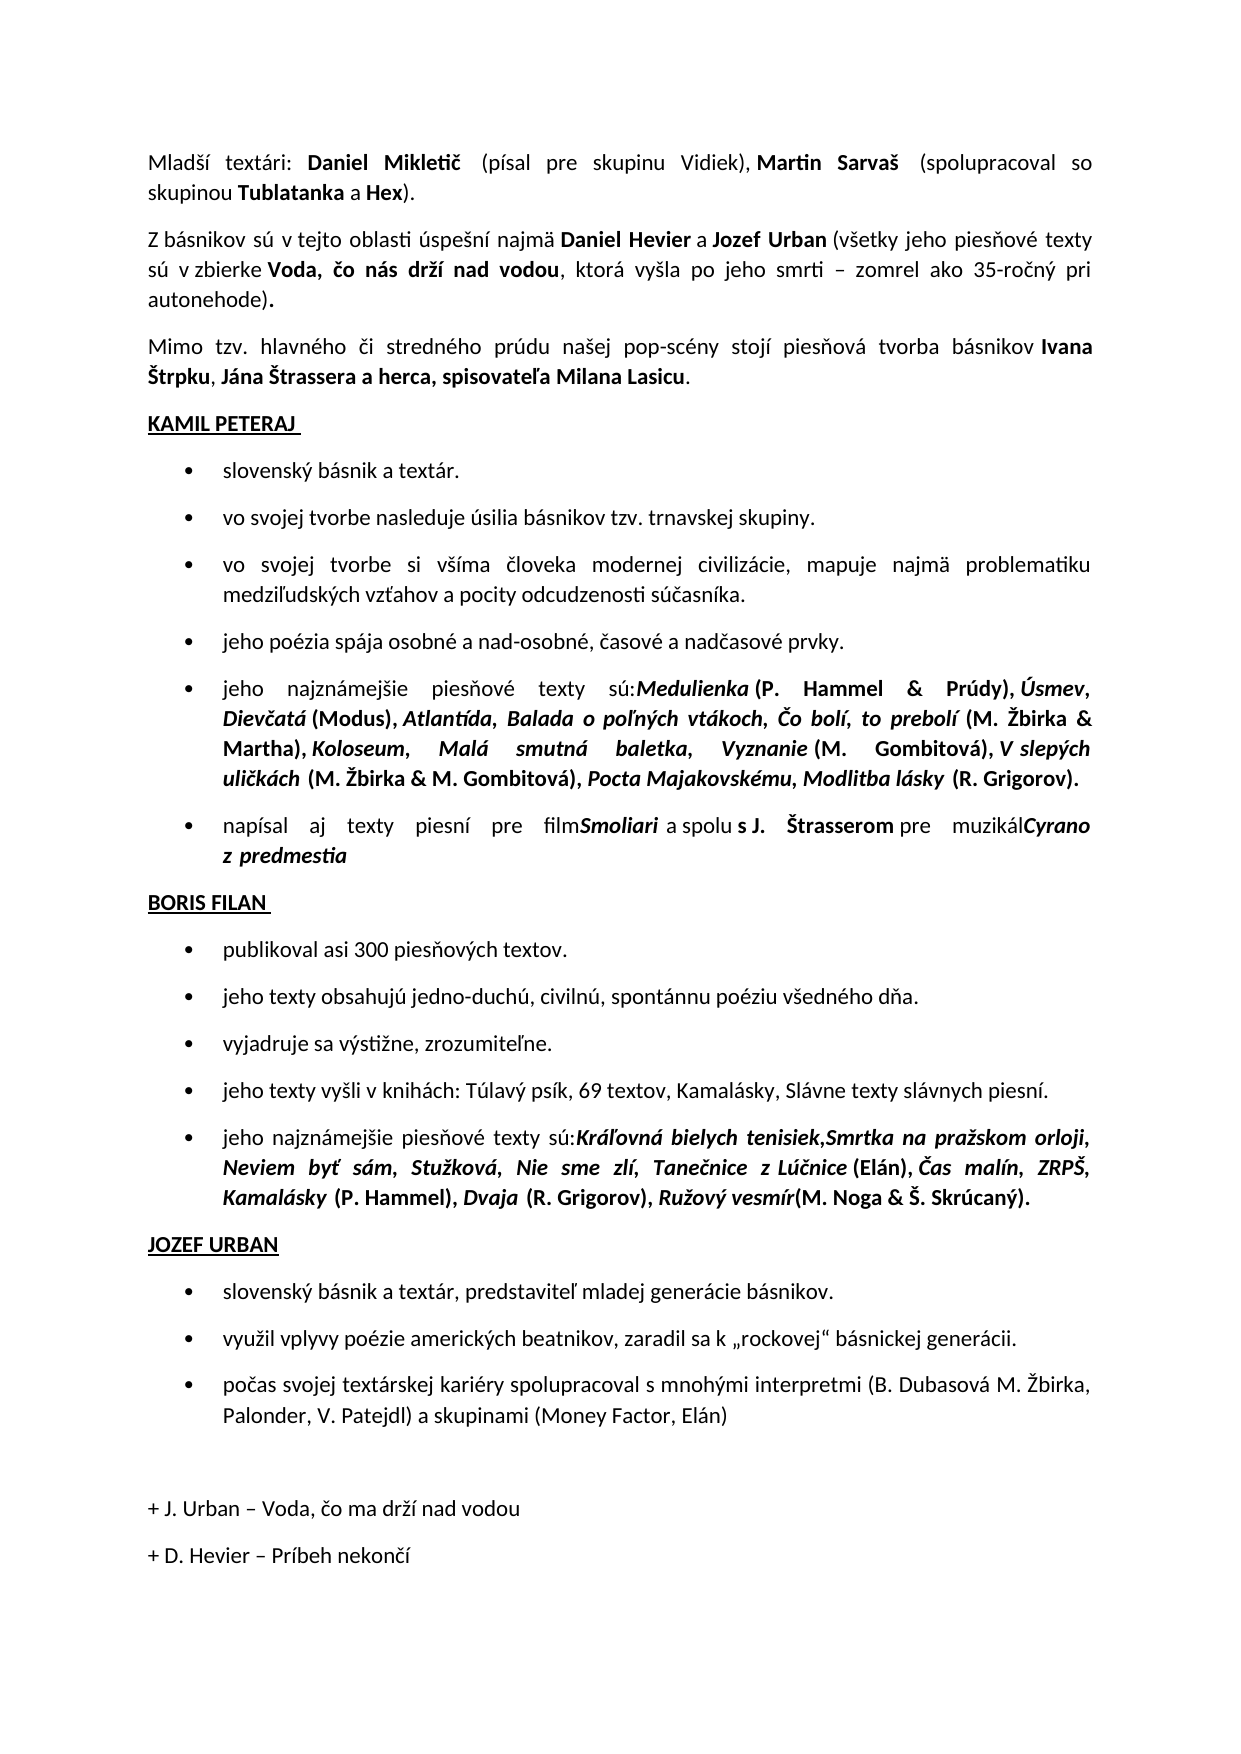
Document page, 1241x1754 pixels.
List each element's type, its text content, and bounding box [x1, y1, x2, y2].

list počas svojej textárskej kariéry spolupracoval s mnohými interpretmi (B. Dubasová M. Žbirka, Palonder, V. Patejdl) a skupinami (Money Factor, Elán) [185, 1371, 1093, 1429]
list jeho texty vyšli v knihách: Túlavý psík, 69 textov, Kamalásky, Slávne texty slávnych piesní. [185, 1076, 1093, 1104]
list vo svojej tvorbe si všíma človeka modernej civilizácie, mapuje najmä problematiku medziľudských vzťahov a pocity odcudzenosti súčasníka. [185, 550, 1093, 608]
text JOZEF URBAN [148, 1230, 1093, 1258]
text Z básnikov sú v tejto oblasti úspešní najmä Daniel Hevier a Jozef Urban (všetky jeho piesňové texty sú v zbierke Voda, čo nás drží nad vodou, ktorá vyšla po jeho smrti – zomrel ako 35-ročný pri autonehode). [148, 225, 1093, 313]
text + D. Hevier – Príbeh nekončí [148, 1541, 1093, 1569]
list napísal aj texty piesní pre filmSmoliari a spolu s J. Štrasserom pre muzikálCyrano z predmestia [185, 811, 1093, 869]
text KAMIL PETERAJ [148, 409, 1093, 437]
list využil vplyvy poézie amerických beatnikov, zaradil sa k „rockovej“ básnickej generácii. [185, 1324, 1093, 1352]
list jeho texty obsahujú jedno-duchú, civilnú, spontánnu poéziu všedného dňa. [185, 982, 1093, 1010]
text Mimo tzv. hlavného či stredného prúdu našej pop-scény stojí piesňová tvorba básnikov Ivana Štrpku, Jána Štrassera a herca, spisovateľa Milana Lasicu. [148, 332, 1093, 390]
text + J. Urban – Voda, čo ma drží nad vodou [148, 1494, 1093, 1522]
text BORIS FILAN [148, 888, 1093, 916]
list jeho poézia spája osobné a nad-osobné, časové a nadčasové prvky. [185, 627, 1093, 655]
list publikoval asi 300 piesňových textov. [185, 935, 1093, 963]
list slovenský básnik a textár, predstaviteľ mladej generácie básnikov. [185, 1277, 1093, 1305]
text Mladší textári: Daniel Mikletič (písal pre skupinu Vidiek), Martin Sarvaš (spolupracoval so skupinou Tublatanka a Hex). [148, 148, 1093, 206]
list vo svojej tvorbe nasleduje úsilia básnikov tzv. trnavskej skupiny. [185, 503, 1093, 531]
list jeho najznámejšie piesňové texty sú:Kráľovná bielych tenisiek,Smrtka na pražskom orloji, Neviem byť sám, Stužková, Nie sme zlí, Tanečnice z Lúčnice (Elán), Čas malín, ZRPŠ, Kamalásky (P. Hammel), Dvaja (R. Grigorov), Ružový vesmír(M. Noga & Š. Skrúcaný). [185, 1123, 1093, 1211]
list jeho najznámejšie piesňové texty sú:Medulienka (P. Hammel & Prúdy), Úsmev, Dievčatá (Modus), Atlantída, Balada o poľných vtákoch, Čo bolí, to prebolí (M. Žbirka & Martha), Koloseum, Malá smutná baletka, Vyznanie (M. Gombitová), V slepých uličkách (M. Žbirka & M. Gombitová), Pocta Majakovskému, Modlitba lásky (R. Grigorov). [185, 674, 1093, 792]
list slovenský básnik a textár. [185, 456, 1093, 484]
list vyjadruje sa výstižne, zrozumiteľne. [185, 1029, 1093, 1057]
